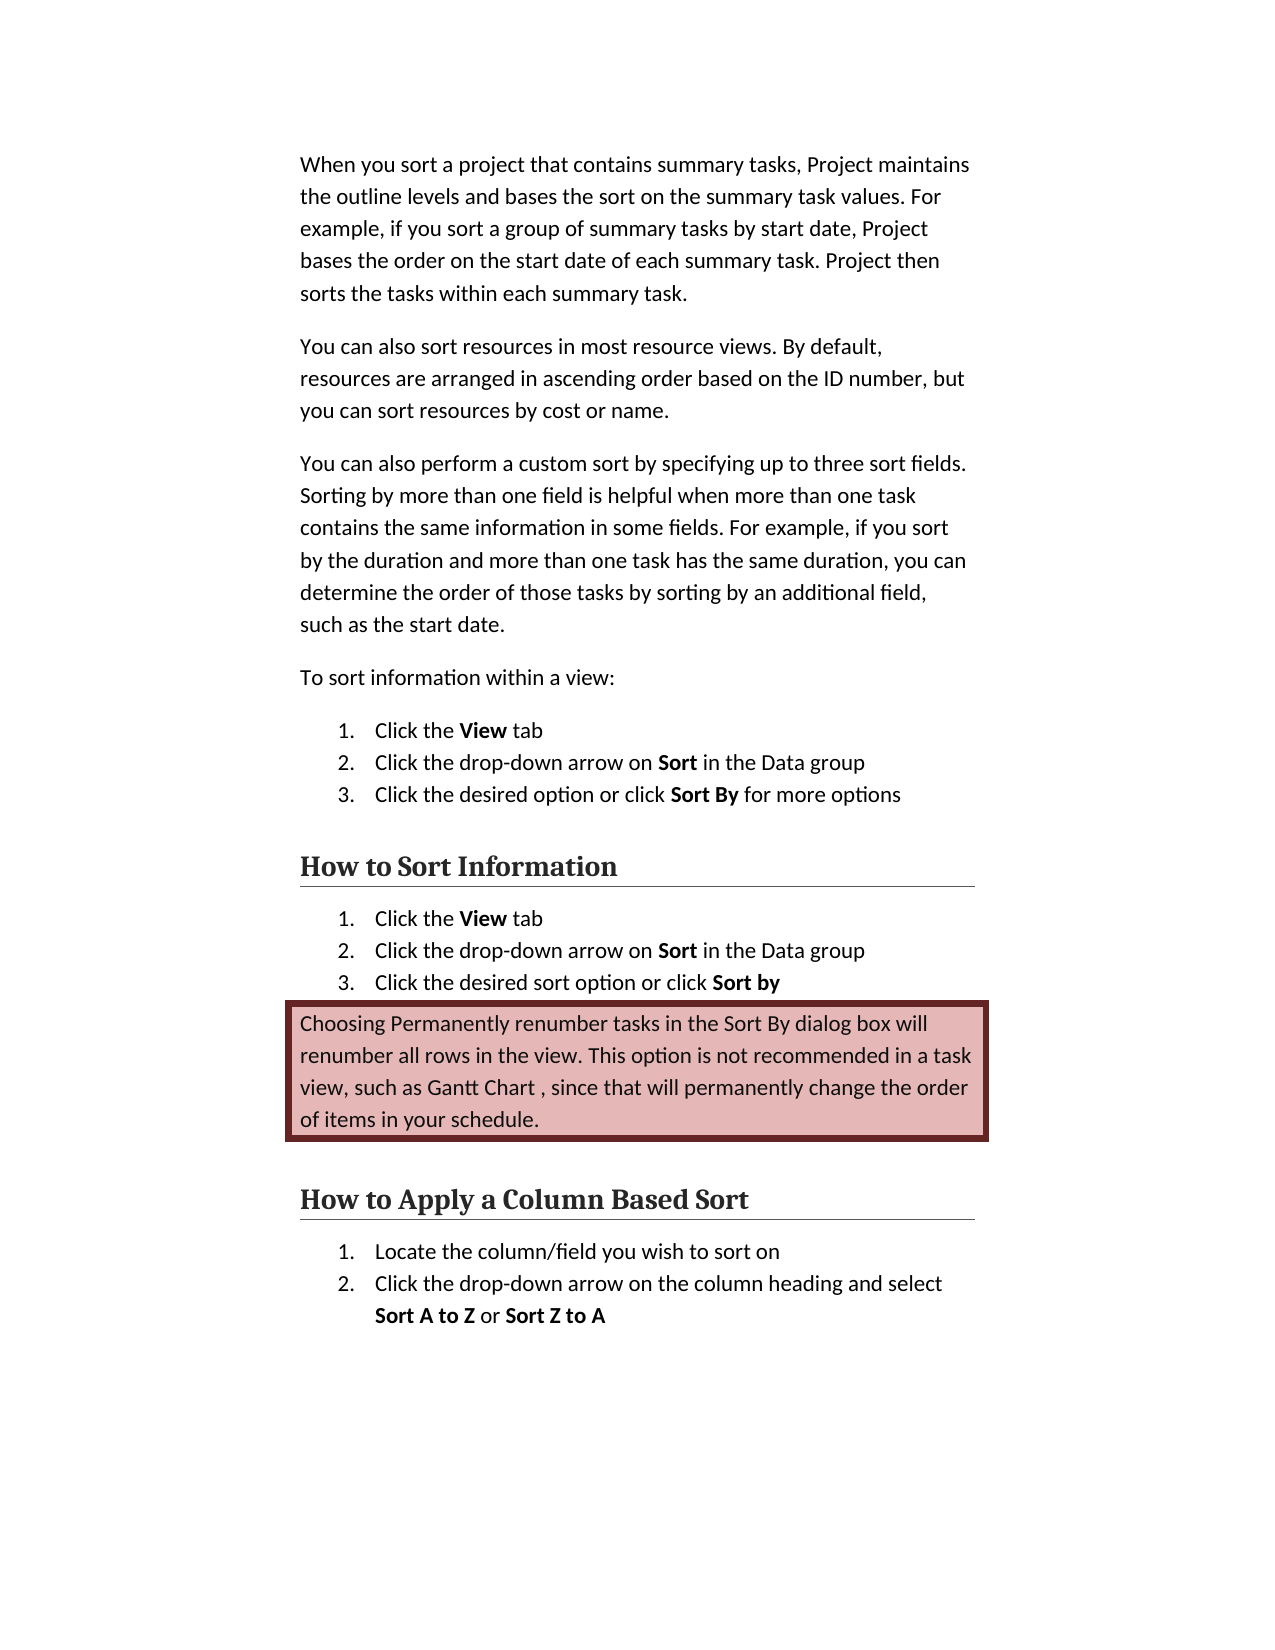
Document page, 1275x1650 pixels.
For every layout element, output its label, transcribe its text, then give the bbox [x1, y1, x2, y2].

text To sort information within a view: [300, 663, 975, 691]
subtitle How to Apply a Column Based Sort [300, 1183, 975, 1219]
list Click the desired sort option or click Sort by [337, 968, 975, 996]
list Click the desired option or click Sort By for more options [337, 781, 975, 808]
list Click the drop-down arrow on Sort in the Data group [337, 936, 975, 964]
list Click the drop-down arrow on Sort in the Data group [337, 748, 975, 776]
list Click the View tab [337, 716, 975, 744]
text You can also sort resources in most resource views. By default, resources are arranged in ascending order based on the ID number, but you can sort resources by cost or name. [300, 332, 975, 424]
text When you sort a project that contains summary tasks, Project maintains the outline levels and bases the sort on the summary task values. For example, if you sort a group of summary tasks by start date, Project bases the order on the start date of each summary task. Project then sorts the tasks within each summary task. [300, 150, 975, 307]
list Click the View tab [337, 904, 975, 932]
list Locate the column/field you wish to sort on [337, 1237, 975, 1265]
text Choosing Permanently renumber tasks in the Sort By dialog box will renumber all rows in the view. This option is not recommended in a task view, such as Gantt Chart , since that will permanently change the order of items in your schedule. [292, 1007, 983, 1135]
list Click the drop-down arrow on the column heading and select Sort A to Z or Sort Z to A [337, 1269, 975, 1329]
subtitle How to Sort Information [300, 850, 975, 886]
text You can also perform a custom sort by specifying up to three sort fields. Sorting by more than one field is helpful when more than one task contains the same information in some fields. For example, if you sort by the duration and more than one task has the same duration, you can determine the order of those tasks by sorting by an additional field, such as the start date. [300, 449, 975, 638]
